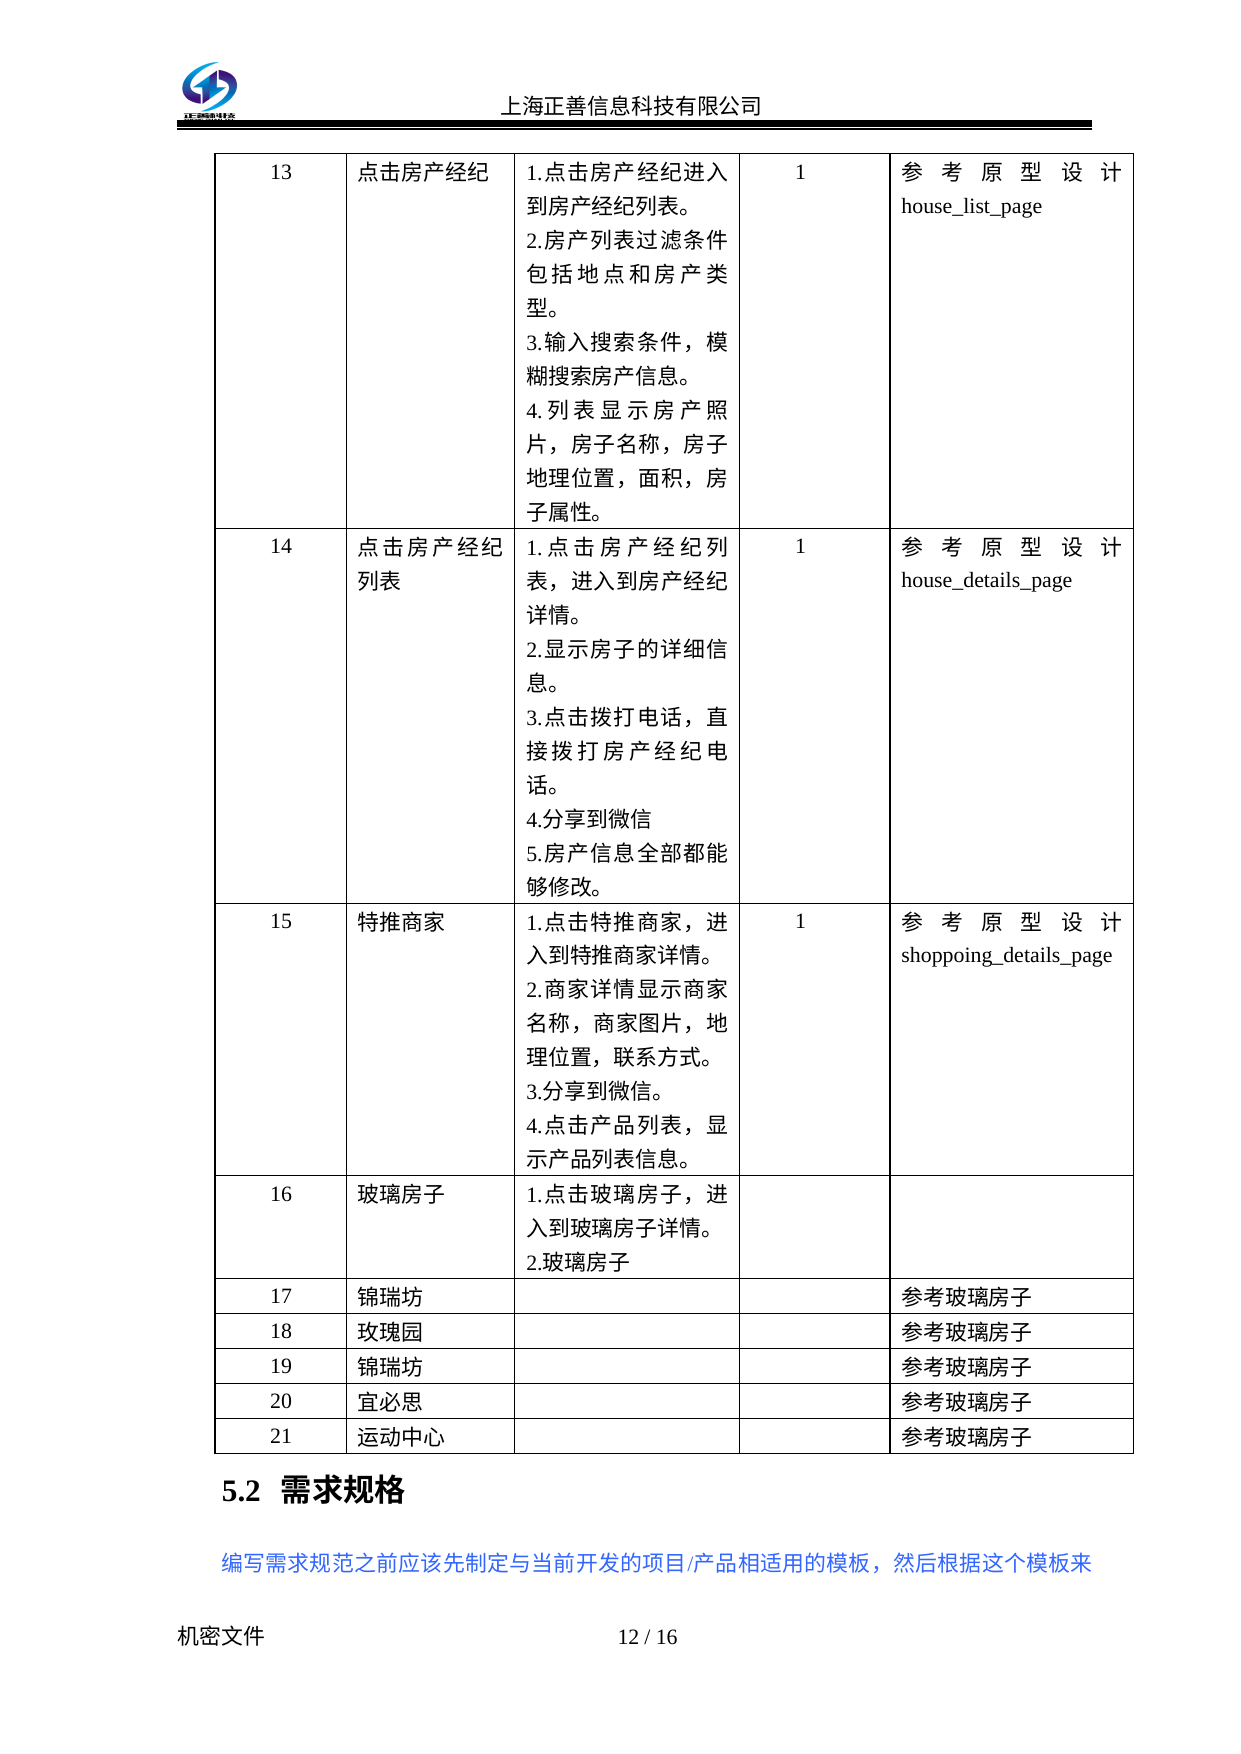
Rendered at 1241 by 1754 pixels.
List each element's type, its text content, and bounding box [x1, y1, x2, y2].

table_cell 参考玻璃房子 [891, 1349, 1133, 1383]
picture [176, 62, 243, 124]
subtitle 需求规格 [222, 1454, 1092, 1522]
table_cell 1.点击玻璃房子，进入到玻璃房子详情。 2.玻璃房子 [515, 1176, 739, 1278]
table_cell [891, 1176, 1133, 1278]
table_cell [515, 1419, 739, 1453]
table_cell 点击房产经纪列表 [347, 529, 514, 902]
table_cell 点击房产经纪 [347, 154, 514, 528]
table_cell [740, 1419, 889, 1453]
table_cell 15 [216, 904, 346, 1175]
table_cell 14 [216, 529, 346, 902]
table_cell 参考玻璃房子 [891, 1314, 1133, 1348]
table_cell 特推商家 [347, 904, 514, 1175]
table_cell [515, 1349, 739, 1383]
table_cell 宜必思 [347, 1384, 514, 1418]
table_cell 参考玻璃房子 [891, 1419, 1133, 1453]
table_cell 18 [216, 1314, 346, 1348]
table_cell 19 [216, 1349, 346, 1383]
table_cell 1.点击房产经纪进入到房产经纪列表。 2.房产列表过滤条件包括地点和房产类型。 3.输入搜索条件，模糊搜索房产信息。 4.列表显示房产照片，房子名称，房子地理位置，面积，房子属性。 [515, 154, 739, 528]
table_cell 1.点击房产经纪列表，进入到房产经纪详情。 2.显示房子的详细信息。 3.点击拨打电话，直接拨打房产经纪电话。 4.分享到微信 5.房产信息全部都能够修改。 [515, 529, 739, 902]
table_cell [740, 1279, 889, 1313]
table_cell 参考原型设计house_details_page [891, 529, 1133, 902]
table_cell 21 [216, 1419, 346, 1453]
table_cell 参考原型设计shoppoing_details_page [891, 904, 1133, 1175]
table_cell 20 [216, 1384, 346, 1418]
table_cell 1 [740, 529, 889, 902]
table_cell 17 [216, 1279, 346, 1313]
table_cell [515, 1314, 739, 1348]
table_cell 1 [740, 904, 889, 1175]
table_cell [740, 1176, 889, 1278]
table_cell [515, 1279, 739, 1313]
table_cell [740, 1314, 889, 1348]
table_cell 参考原型设计house_list_page [891, 154, 1133, 528]
table_cell [740, 1384, 889, 1418]
table_cell 13 [216, 154, 346, 528]
table_cell 锦瑞坊 [347, 1279, 514, 1313]
table_cell 1 [740, 154, 889, 528]
table_cell 玻璃房子 [347, 1176, 514, 1278]
table_cell 参考玻璃房子 [891, 1279, 1133, 1313]
table_cell [740, 1349, 889, 1383]
table_cell 参考玻璃房子 [891, 1384, 1133, 1418]
table_cell 玫瑰园 [347, 1314, 514, 1348]
table_cell 1.点击特推商家，进入到特推商家详情。 2.商家详情显示商家名称，商家图片，地理位置，联系方式。 3.分享到微信。 4.点击产品列表，显示产品列表信息。 [515, 904, 739, 1175]
table_cell 运动中心 [347, 1419, 514, 1453]
table_cell 锦瑞坊 [347, 1349, 514, 1383]
table_cell [515, 1384, 739, 1418]
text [177, 1544, 1092, 1578]
table_cell 16 [216, 1176, 346, 1278]
